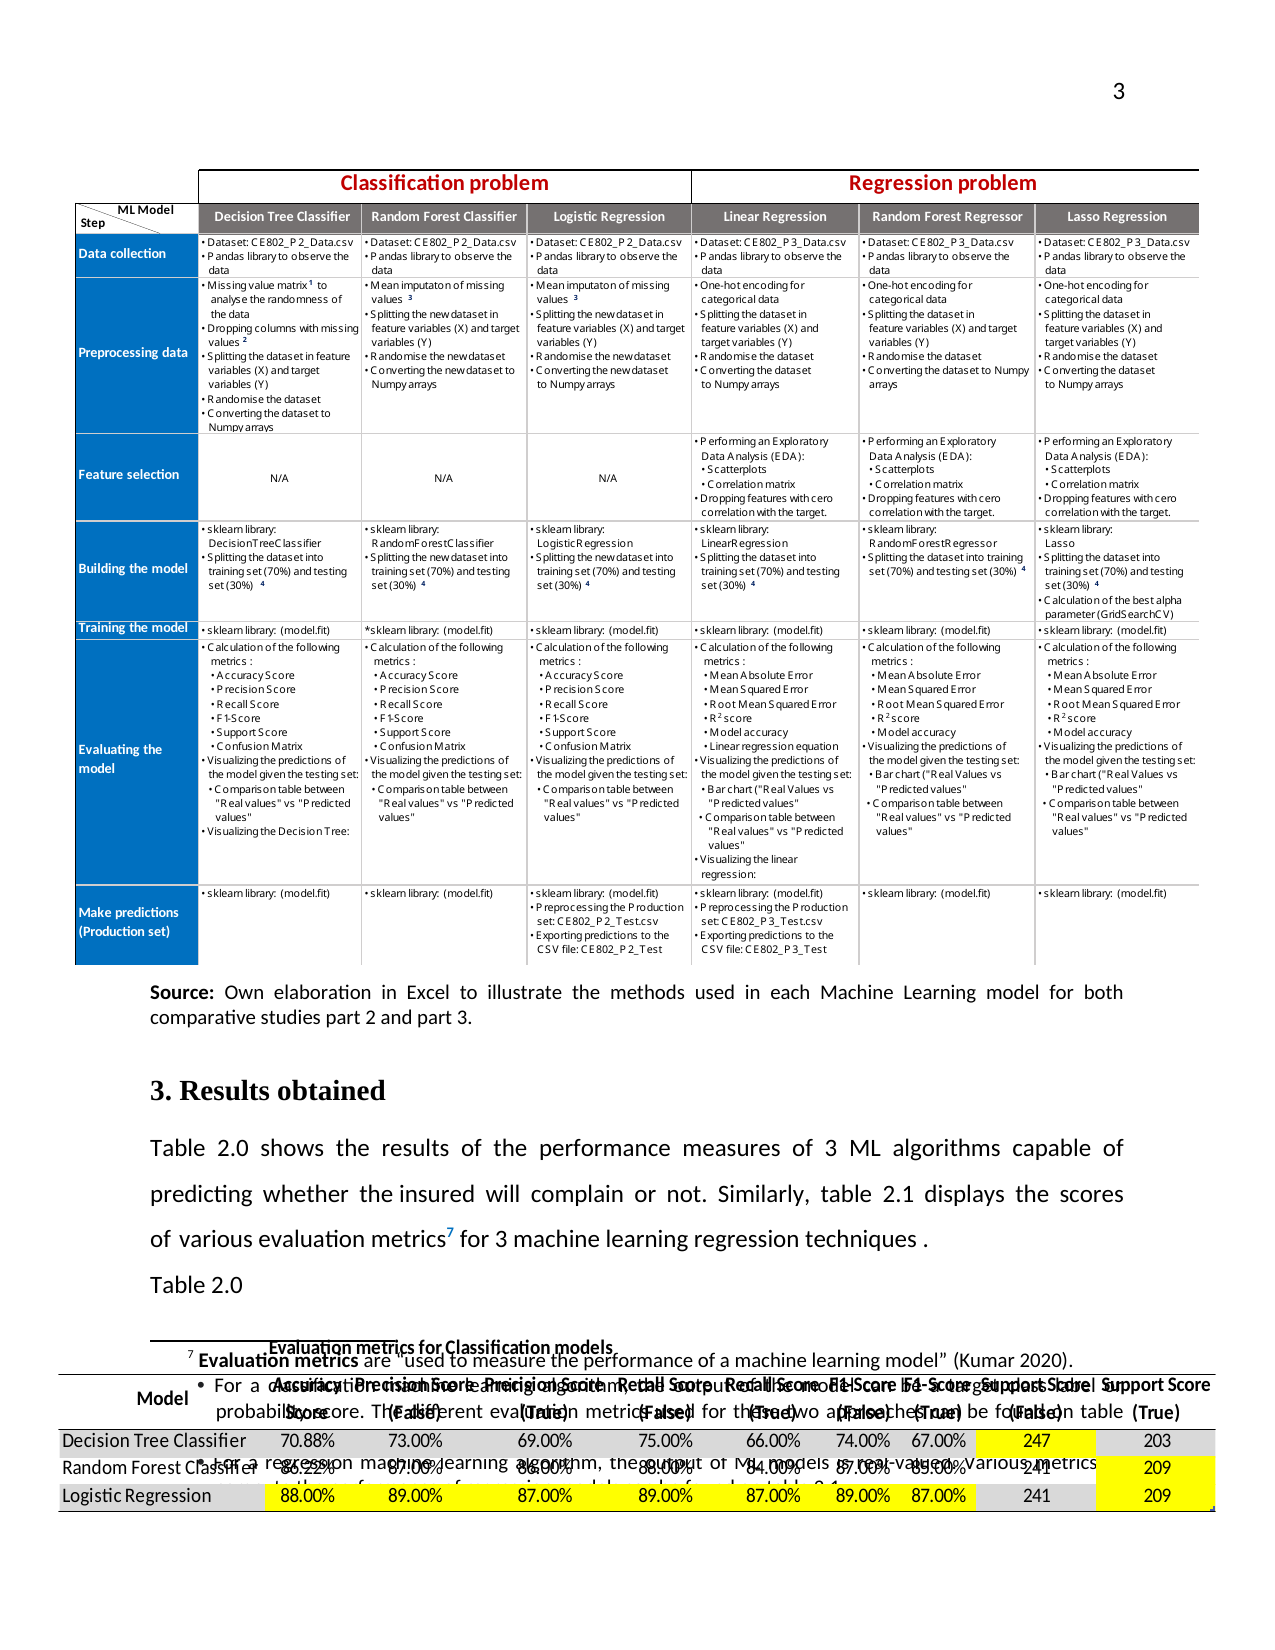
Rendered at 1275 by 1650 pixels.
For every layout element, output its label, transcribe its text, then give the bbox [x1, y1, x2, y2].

text Source: Own elaboration in Excel to illustrate the methods used in each Machine Learning model for both comparative studies part 2 and part 3. [150, 979, 1125, 1030]
text 3. Results obtained [150, 1073, 1125, 1107]
text Table 2.0 shows the results of the performance measures of 3 ML algorithms capable of predicting whether the insured will complain or not. Similarly, table 2.1 displays the scores of various evaluation metrics for 3 machine learning regression techniques . [150, 1132, 1125, 1254]
text Table 2.0 [150, 1269, 1125, 1300]
